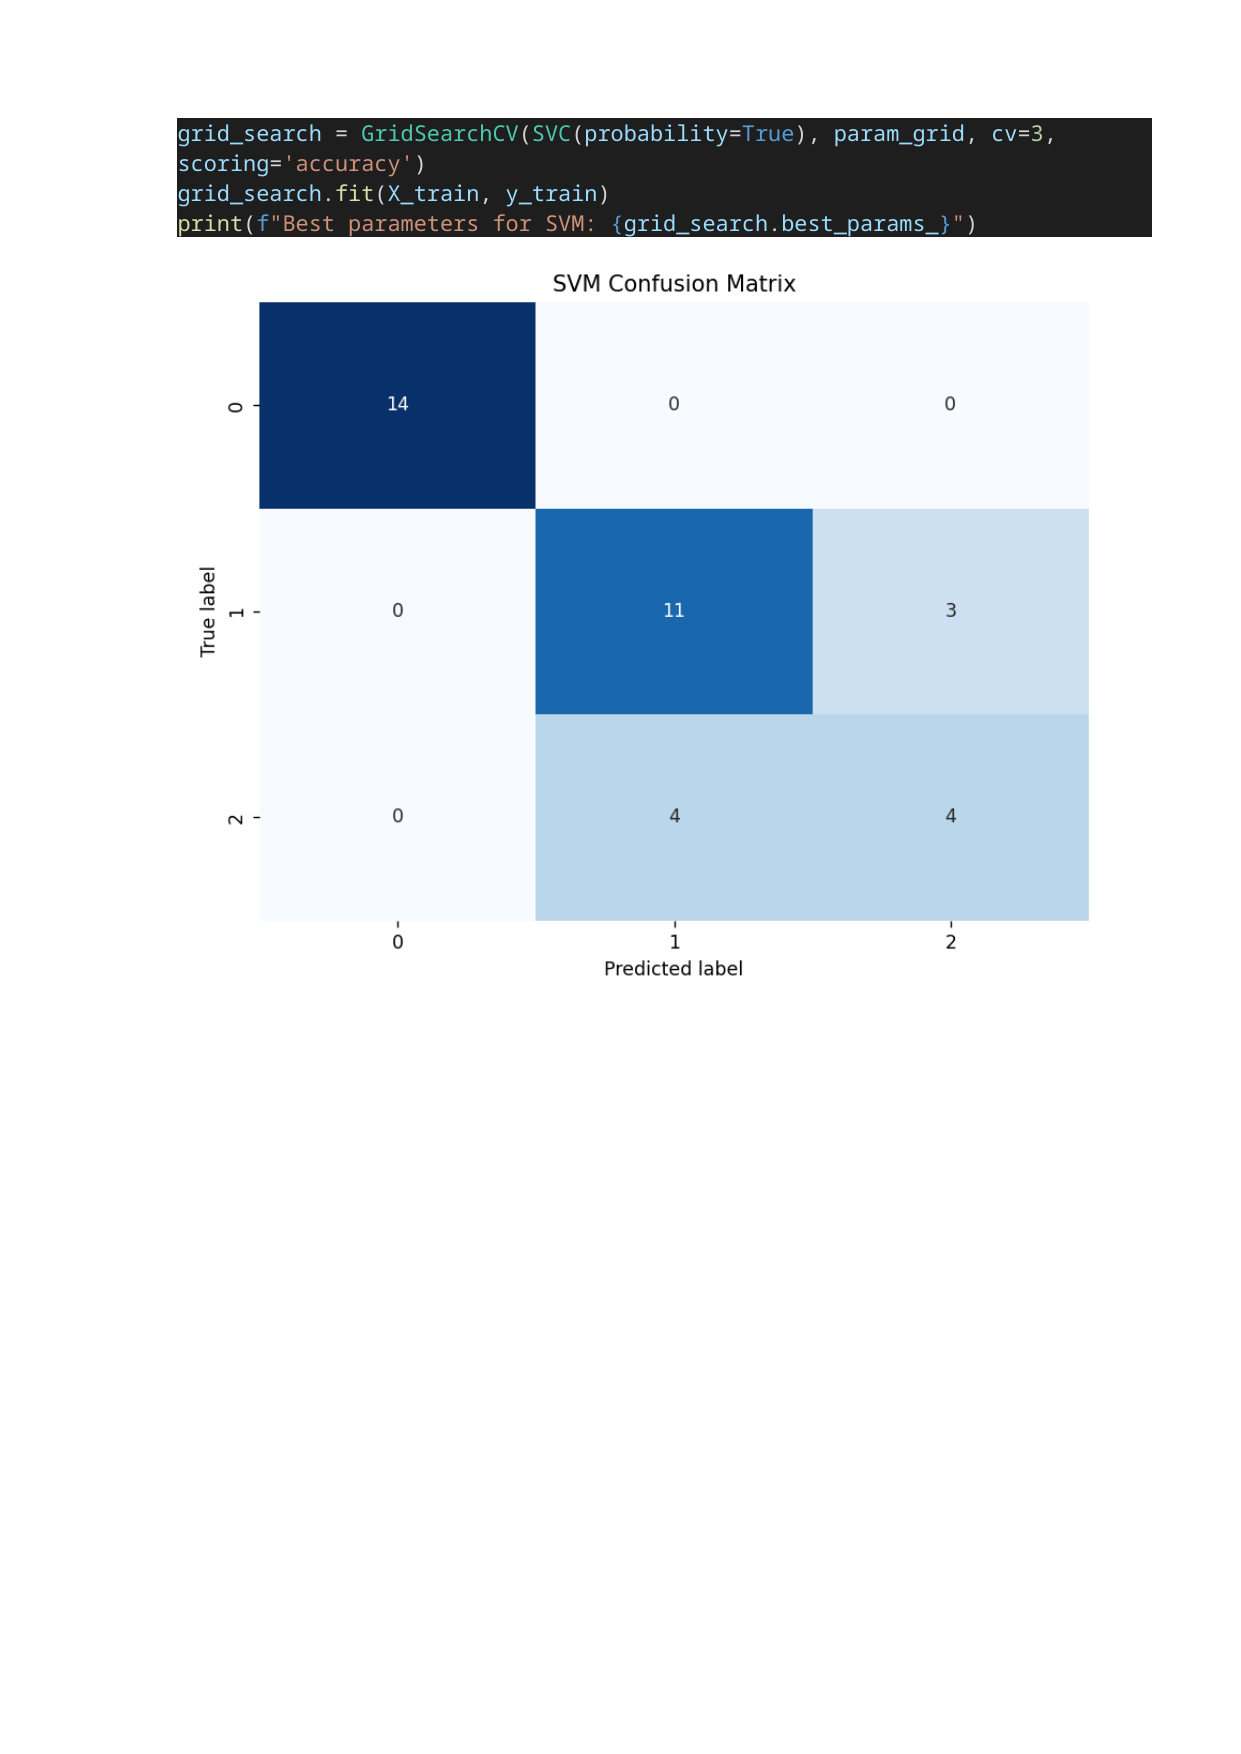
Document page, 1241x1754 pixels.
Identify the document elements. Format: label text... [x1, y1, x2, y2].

text grid_search = GridSearchCV(SVC(probability=True), param_grid, cv=3, scoring='accuracy') [177, 118, 1152, 178]
text grid_search.fit(X_train, y_train) [177, 178, 1152, 207]
text print(f"Best parameters for SVM: {grid_search.best_params_}") [177, 207, 1152, 237]
picture [177, 237, 1152, 1000]
